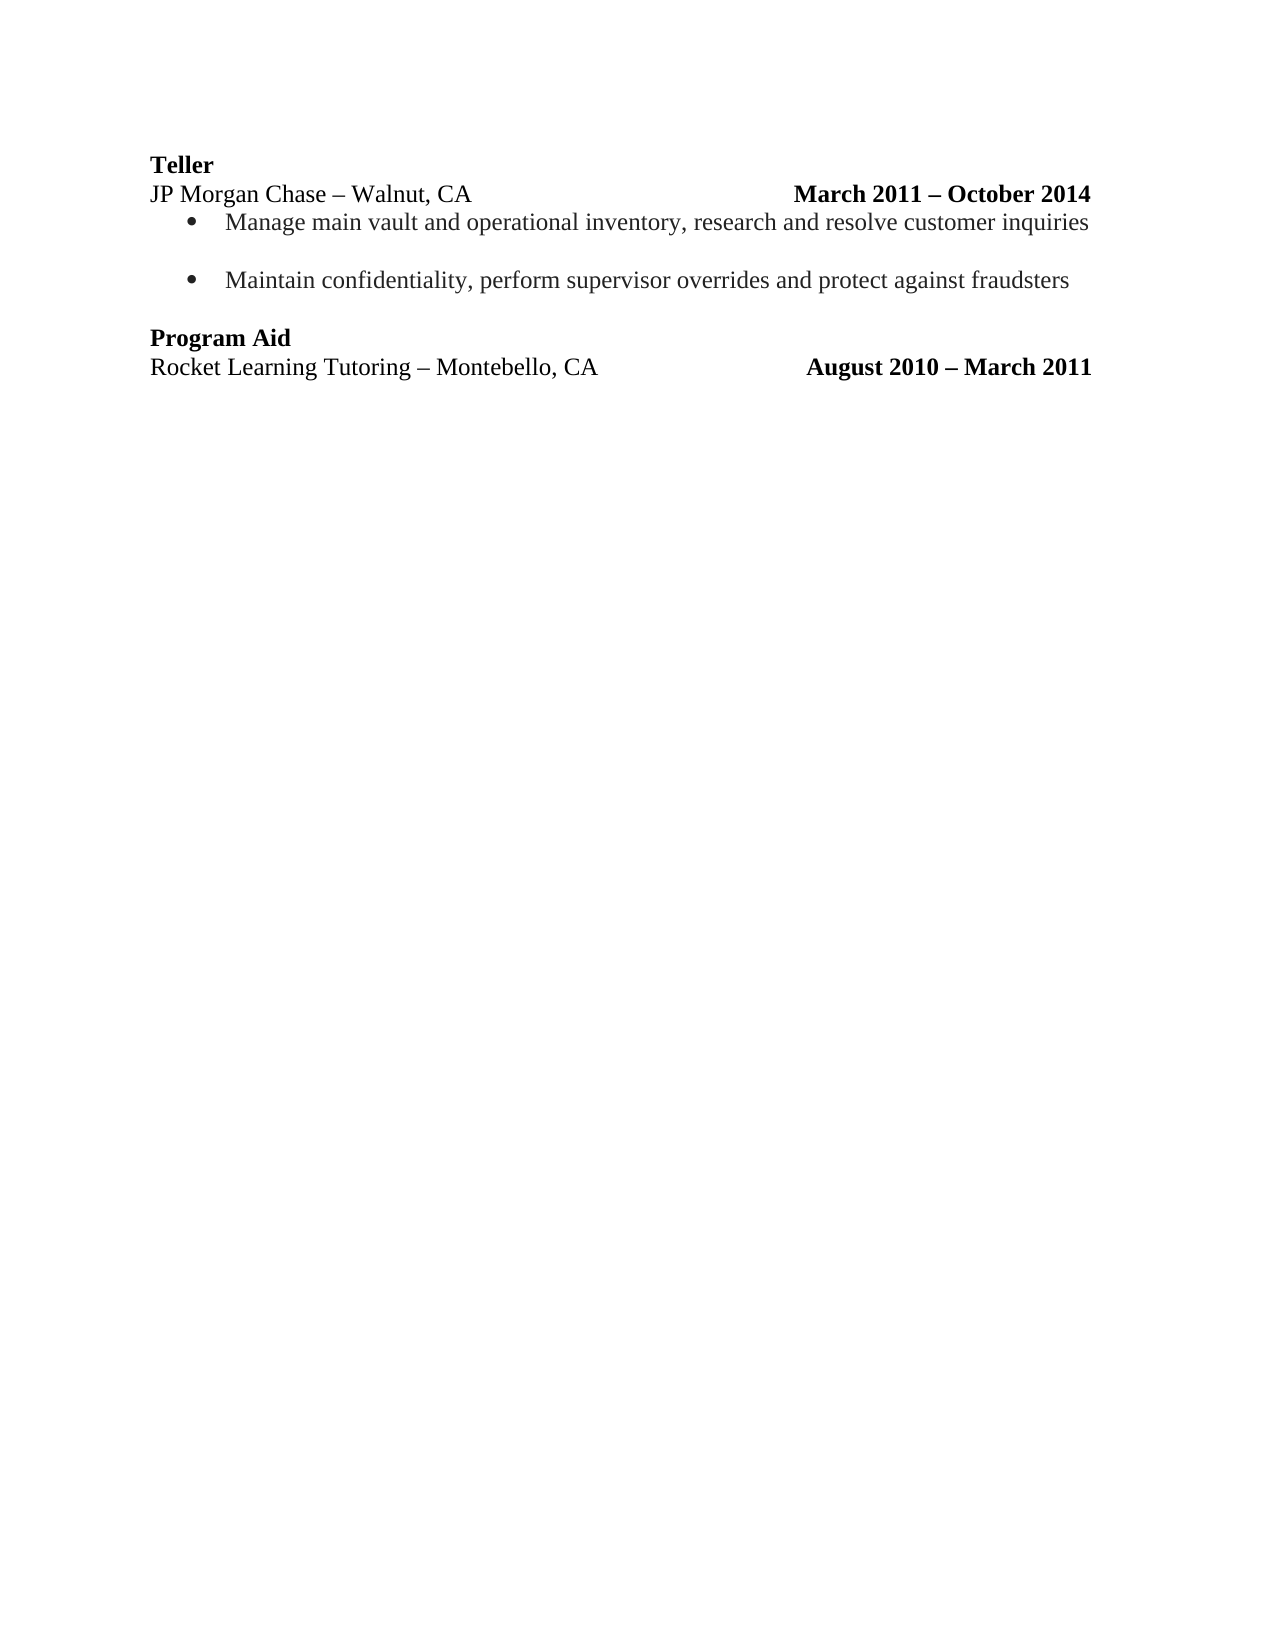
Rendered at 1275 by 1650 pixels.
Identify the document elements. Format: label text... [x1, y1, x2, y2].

list Manage main vault and operational inventory, research and resolve customer inquiries [187, 207, 1125, 236]
text Rocket Learning Tutoring – Montebello, CA August 2010 – March 2011 [150, 352, 1125, 381]
text JP Morgan Chase – Walnut, CA March 2011 – October 2014 [150, 179, 1125, 207]
list Maintain confidentiality, perform supervisor overrides and protect against fraudsters [187, 265, 1125, 294]
text Program Aid [150, 323, 1125, 352]
text Teller [150, 150, 1125, 179]
